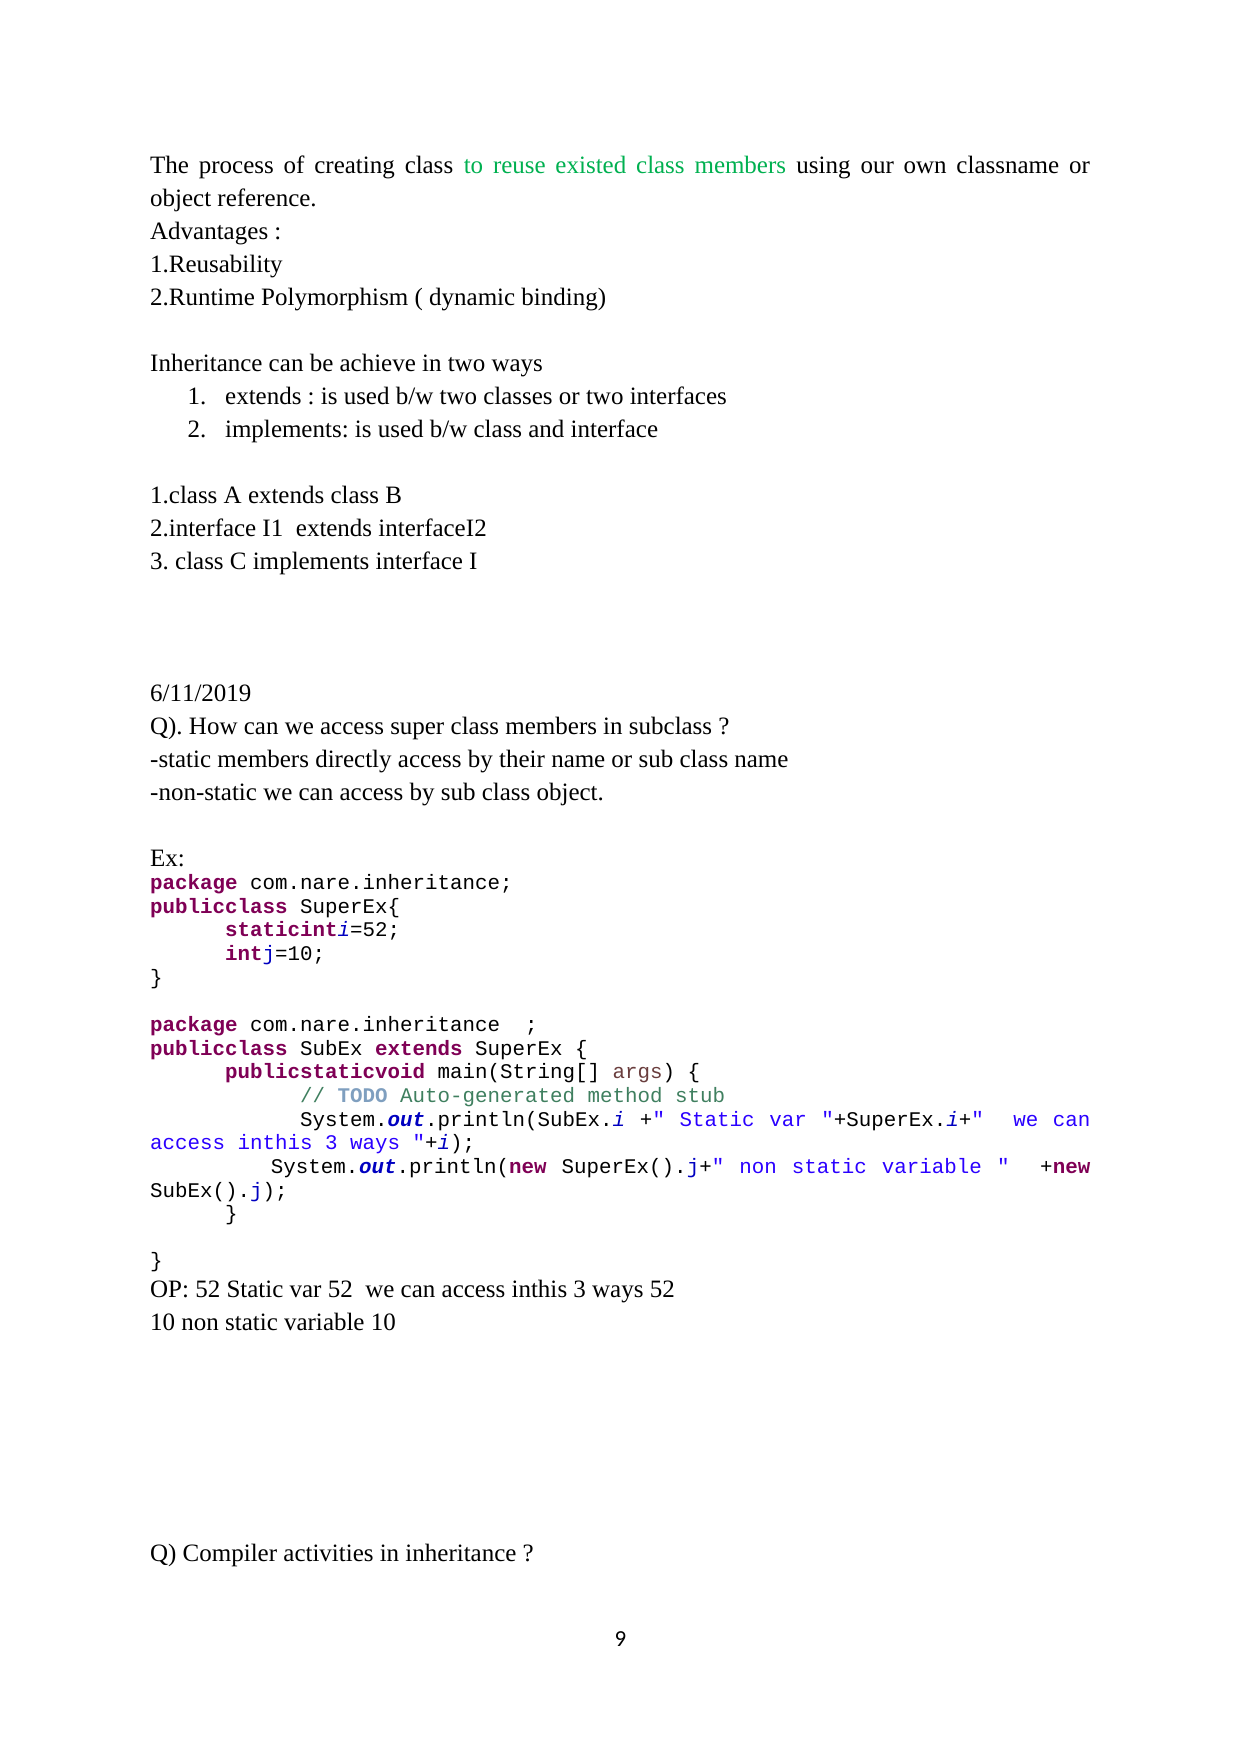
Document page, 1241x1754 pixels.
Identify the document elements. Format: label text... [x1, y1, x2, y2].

text package com.nare.inheritance; [150, 872, 1090, 896]
text System.out.println(SubEx.i +" Static var "+SuperEx.i+" we can access inthis 3 ways "+i); [150, 1109, 1090, 1156]
text } [150, 967, 1090, 990]
list implements: is used b/w class and interface [187, 414, 1090, 443]
text 10 non static variable 10 [150, 1307, 1090, 1336]
text 1.Reusability [150, 249, 1090, 278]
text 3. class C implements interface I [150, 546, 1090, 575]
text intj=10; [150, 943, 1090, 967]
text 6/11/2019 [150, 678, 1090, 707]
text package com.nare.inheritance ; [150, 1014, 1090, 1038]
text The process of creating class to reuse existed class members using our own classname or object reference. [150, 150, 1090, 212]
text Ex: [150, 843, 1090, 872]
text Inheritance can be achieve in two ways [150, 348, 1090, 377]
text staticinti=52; [150, 919, 1090, 943]
text // TODO Auto-generated method stub [150, 1085, 1090, 1109]
text OP: 52 Static var 52 we can access inthis 3 ways 52 [150, 1274, 1090, 1303]
text publicstaticvoid main(String[] args) { [150, 1061, 1090, 1085]
text } [150, 1203, 1090, 1227]
text System.out.println(new SuperEx().j+" non static variable " +new SubEx().j); [150, 1156, 1090, 1203]
text } [150, 1251, 1090, 1274]
text publicclass SubEx extends SuperEx { [150, 1038, 1090, 1061]
text -static members directly access by their name or sub class name [150, 744, 1090, 773]
text -non-static we can access by sub class object. [150, 777, 1090, 806]
list extends : is used b/w two classes or two interfaces [187, 381, 1090, 410]
text publicclass SuperEx{ [150, 896, 1090, 919]
text Q) Compiler activities in inheritance ? [150, 1538, 1090, 1567]
text 2.Runtime Polymorphism ( dynamic binding) [150, 282, 1090, 311]
text Q). How can we access super class members in subclass ? [150, 711, 1090, 740]
text 1.class A extends class B [150, 480, 1090, 509]
text Advantages : [150, 216, 1090, 245]
text 2.interface I1 extends interfaceI2 [150, 513, 1090, 542]
